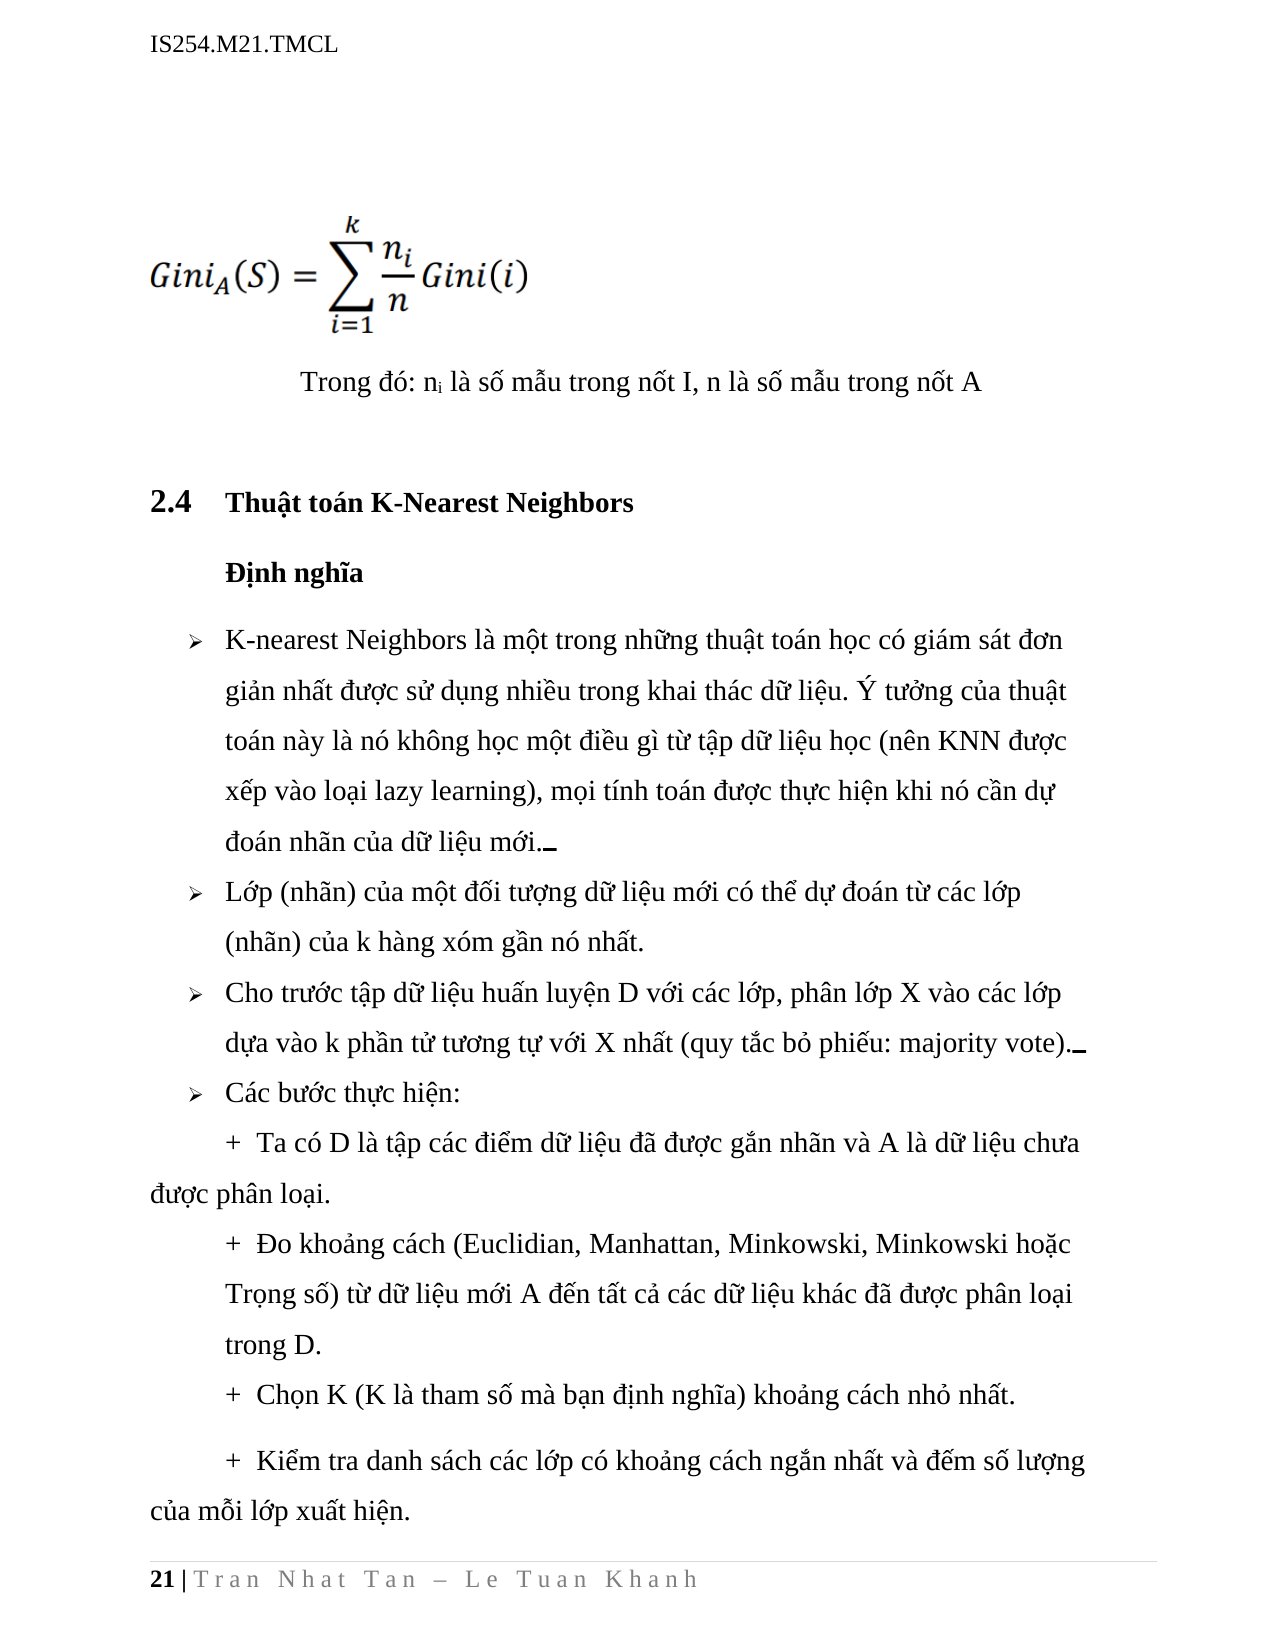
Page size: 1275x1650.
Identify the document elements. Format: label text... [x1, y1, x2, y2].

list Lớp (nhãn) của một đối tượng dữ liệu mới có thể dự đoán từ các lớp (nhãn) của k hàng xóm gần nó nhất. [187, 874, 1100, 958]
list K-nearest Neighbors là một trong những thuật toán học có giám sát đơn giản nhất được sử dụng nhiều trong khai thác dữ liệu. Ý tưởng của thuật toán này là nó không học một điều gì từ tập dữ liệu học (nên KNN được xếp vào loại lazy learning), mọi tính toán được thực hiện khi nó cần dự đoán nhãn của dữ liệu mới. [187, 622, 1100, 857]
text + Kiểm tra danh sách các lớp có khoảng cách ngắn nhất và đếm số lượng của mỗi lớp xuất hiện. [150, 1443, 1100, 1527]
list Cho trước tập dữ liệu huấn luyện D với các lớp, phân lớp X vào các lớp dựa vào k phần tử tương tự với X nhất (quy tắc bỏ phiếu: majority vote). [187, 975, 1100, 1058]
text + Chọn K (K là tham số mà bạn định nghĩa) khoảng cách nhỏ nhất. [150, 1377, 1100, 1411]
text + Đo khoảng cách (Euclidian, Manhattan, Minkowski, Minkowski hoặc Trọng số) từ dữ liệu mới A đến tất cả các dữ liệu khác đã được phân loại trong D. [225, 1226, 1100, 1360]
picture [150, 216, 528, 334]
text Trong đó: ni là số mẫu trong nốt I, n là số mẫu trong nốt A [300, 364, 1100, 398]
list Thuật toán K-Nearest Neighbors [150, 481, 1157, 520]
text + Ta có D là tập các điểm dữ liệu đã được gắn nhãn và A là dữ liệu chưa được phân loại. [150, 1126, 1100, 1209]
list Các bước thực hiện: [187, 1075, 1100, 1109]
text Định nghĩa [150, 556, 1157, 589]
